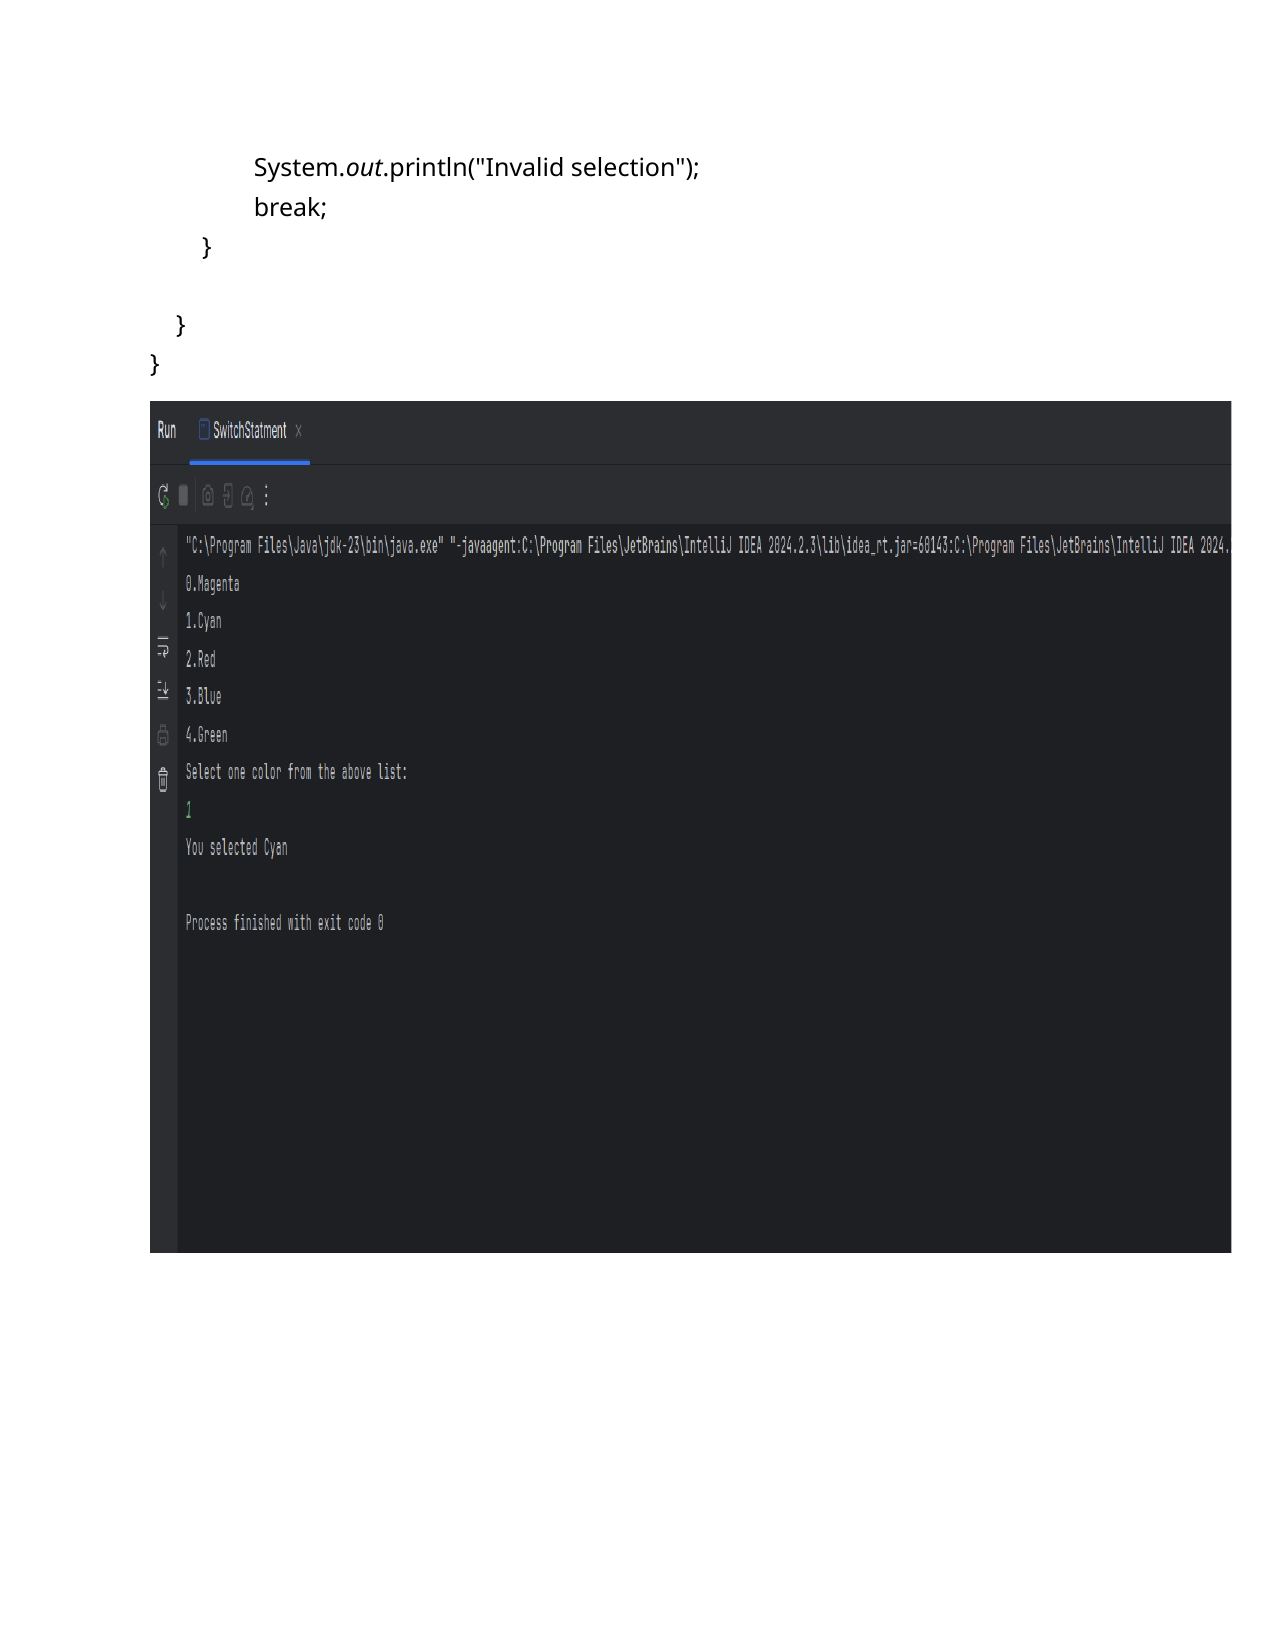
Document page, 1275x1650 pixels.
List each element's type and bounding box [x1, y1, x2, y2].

picture [150, 401, 1232, 1253]
text [150, 150, 1125, 380]
